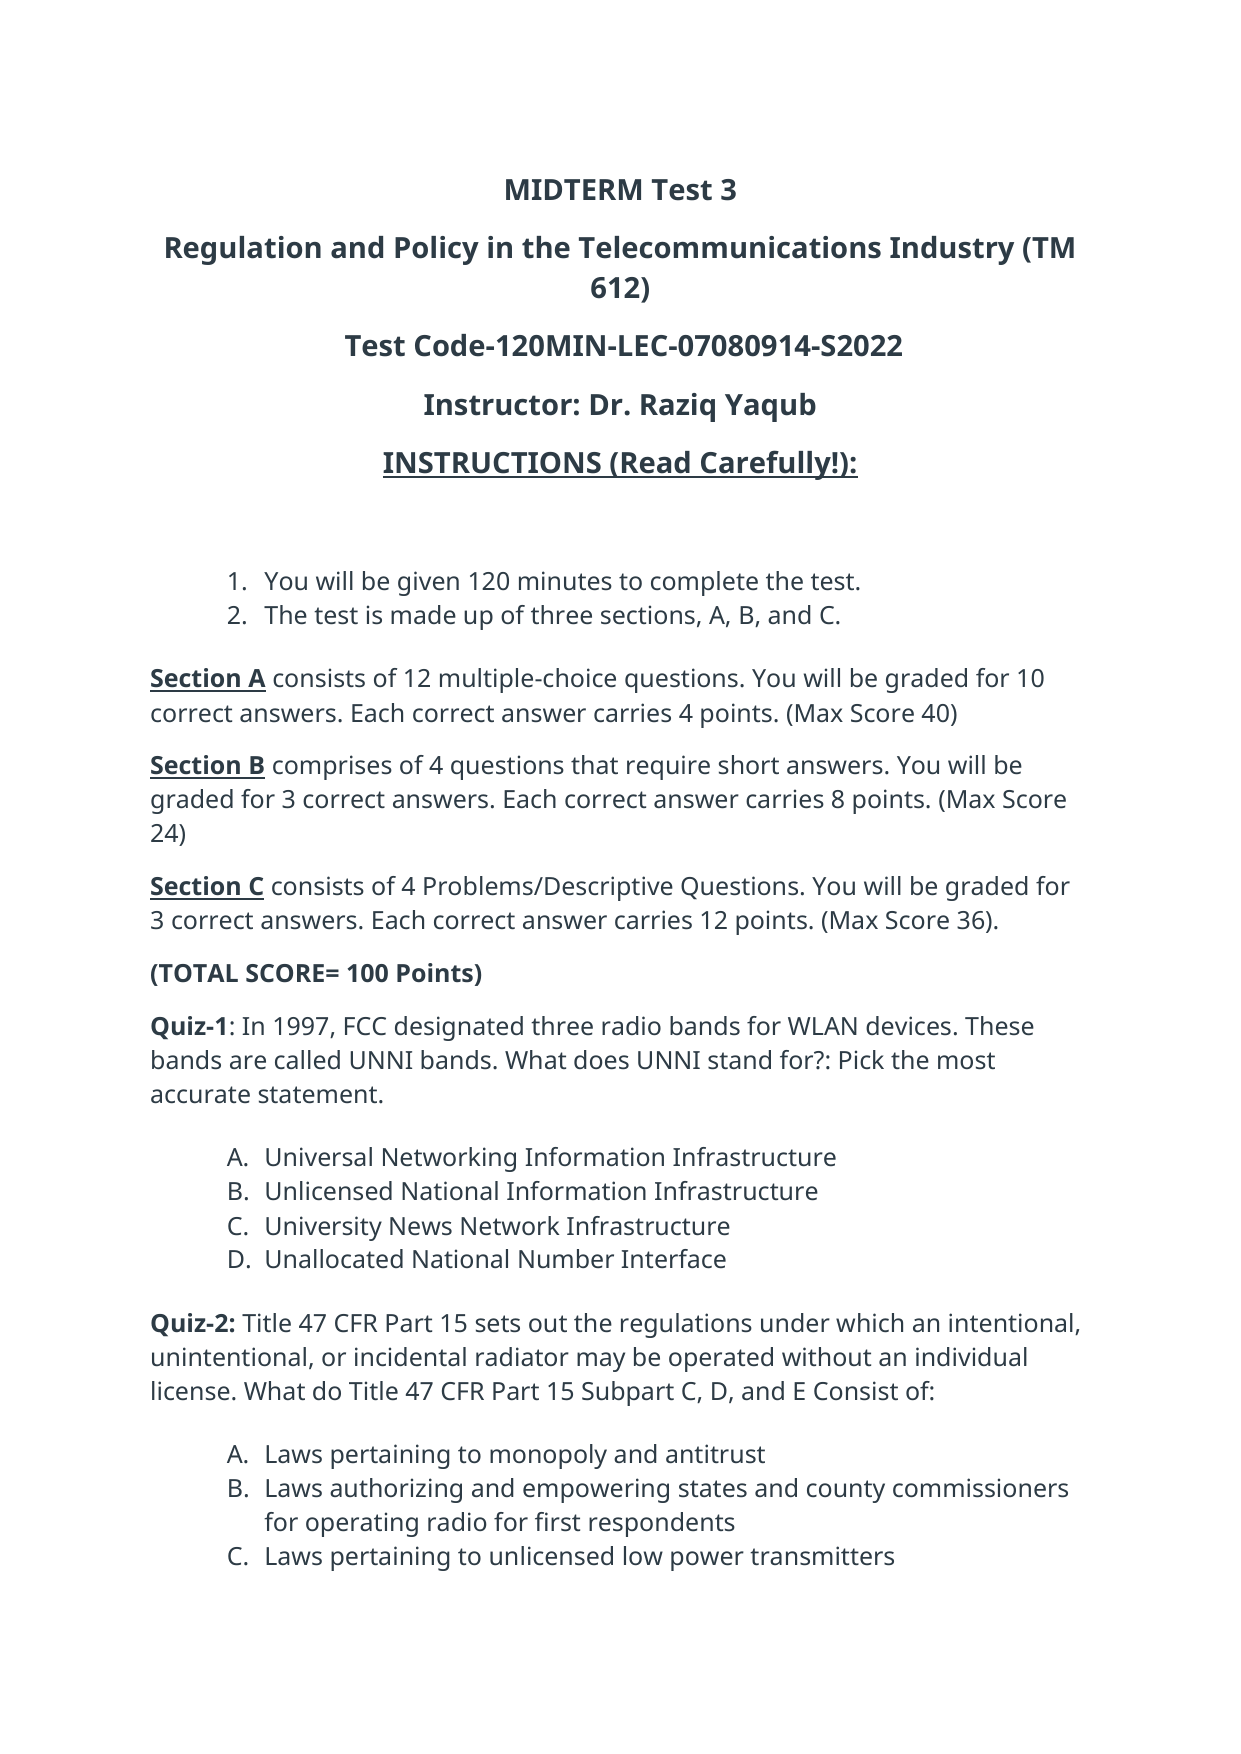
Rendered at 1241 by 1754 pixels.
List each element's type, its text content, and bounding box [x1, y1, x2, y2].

list The test is made up of three sections, A, B, and C. [227, 598, 1090, 632]
text Test Code-120MIN-LEC-07080914-S2022 [150, 325, 1090, 365]
text MIDTERM Test 3 [150, 169, 1090, 208]
text Regulation and Policy in the Telecommunications Industry (TM 612) [150, 227, 1090, 307]
text Instructor: Dr. Raziq Yaqub [150, 384, 1090, 423]
list Laws pertaining to unlicensed low power transmitters [227, 1539, 1090, 1573]
text Quiz-2: Title 47 CFR Part 15 sets out the regulations under which an intentional, unintentional, or incidental radiator may be operated without an individual license. What do Title 47 CFR Part 15 Subpart C, D, and E Consist of: [150, 1305, 1090, 1408]
list You will be given 120 minutes to complete the test. [227, 564, 1090, 598]
list Universal Networking Information Infrastructure [227, 1140, 1090, 1174]
list Laws pertaining to monopoly and antitrust [227, 1437, 1090, 1471]
text Section A consists of 12 multiple-choice questions. You will be graded for 10 correct answers. Each correct answer carries 4 points. (Max Score 40) [150, 661, 1090, 729]
list University News Network Infrastructure [227, 1208, 1090, 1242]
text Section B comprises of 4 questions that require short answers. You will be graded for 3 correct answers. Each correct answer carries 8 points. (Max Score 24) [150, 748, 1090, 850]
text INSTRUCTIONS (Read Carefully!): [150, 442, 1090, 482]
list Unlicensed National Information Infrastructure [227, 1174, 1090, 1208]
text Quiz-1: In 1997, FCC designated three radio bands for WLAN devices. These bands are called UNNI bands. What does UNNI stand for?: Pick the most accurate statement. [150, 1009, 1090, 1111]
text (TOTAL SCORE= 100 Points) [150, 956, 1090, 990]
list Unallocated National Number Interface [227, 1242, 1090, 1276]
list Laws authorizing and empowering states and county commissioners for operating radio for first respondents [227, 1471, 1090, 1539]
text Section C consists of 4 Problems/Descriptive Questions. You will be graded for 3 correct answers. Each correct answer carries 12 points. (Max Score 36). [150, 869, 1090, 937]
